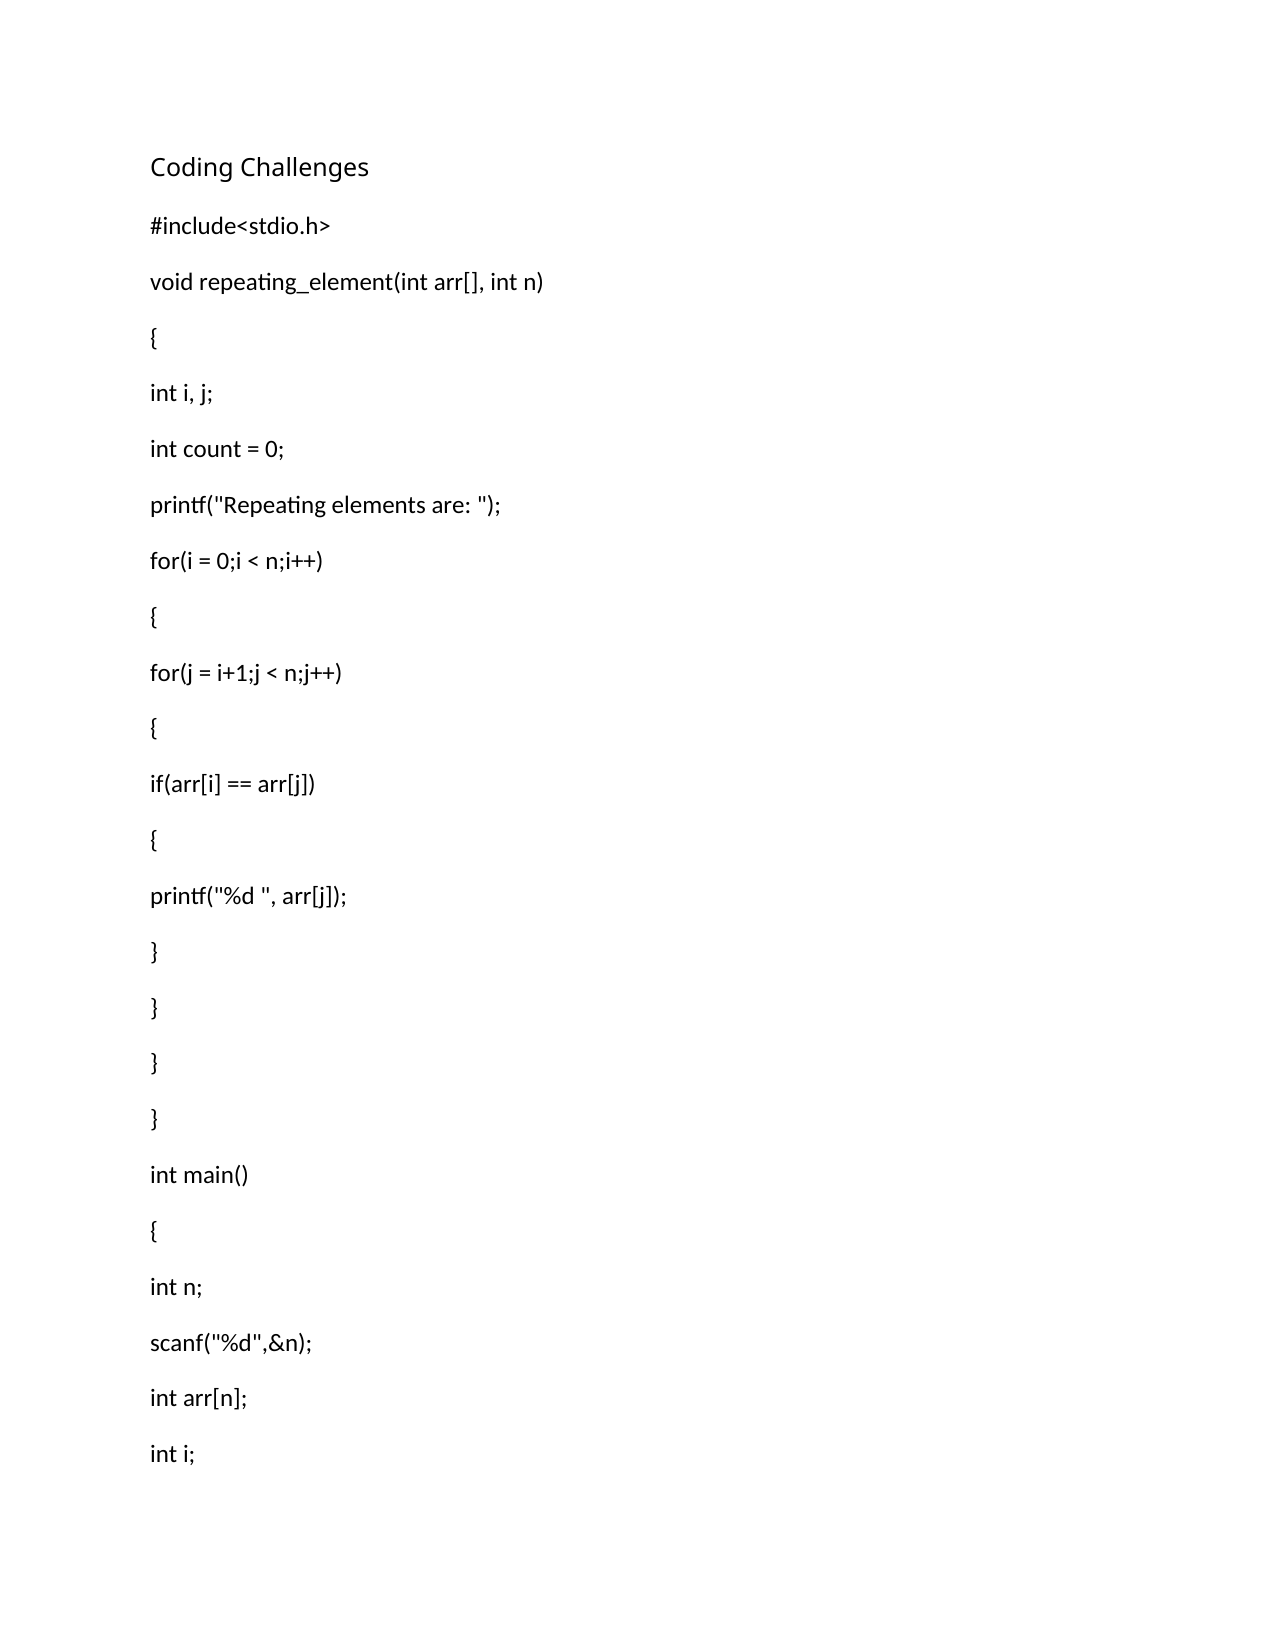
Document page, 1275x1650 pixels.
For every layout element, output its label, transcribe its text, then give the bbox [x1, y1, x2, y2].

text #include<stdio.h> [150, 210, 1125, 241]
text { [150, 712, 1125, 743]
text for(j = i+1;j < n;j++) [150, 657, 1125, 687]
text printf("%d ", arr[j]); [150, 880, 1125, 911]
text scanf("%d",&n); [150, 1327, 1125, 1357]
text { [150, 601, 1125, 631]
text Coding Challenges [150, 150, 1125, 184]
text { [150, 824, 1125, 855]
text if(arr[i] == arr[j]) [150, 768, 1125, 799]
text printf("Repeating elements are: "); [150, 489, 1125, 520]
text } [150, 1103, 1125, 1134]
text int n; [150, 1271, 1125, 1301]
text void repeating_element(int arr[], int n) [150, 266, 1125, 296]
text int arr[n]; [150, 1382, 1125, 1413]
text int main() [150, 1159, 1125, 1190]
text { [150, 322, 1125, 352]
text for(i = 0;i < n;i++) [150, 545, 1125, 576]
text int count = 0; [150, 433, 1125, 464]
text } [150, 992, 1125, 1022]
text } [150, 936, 1125, 966]
text int i; [150, 1438, 1125, 1469]
text { [150, 1215, 1125, 1246]
text int i, j; [150, 377, 1125, 408]
text } [150, 1047, 1125, 1078]
